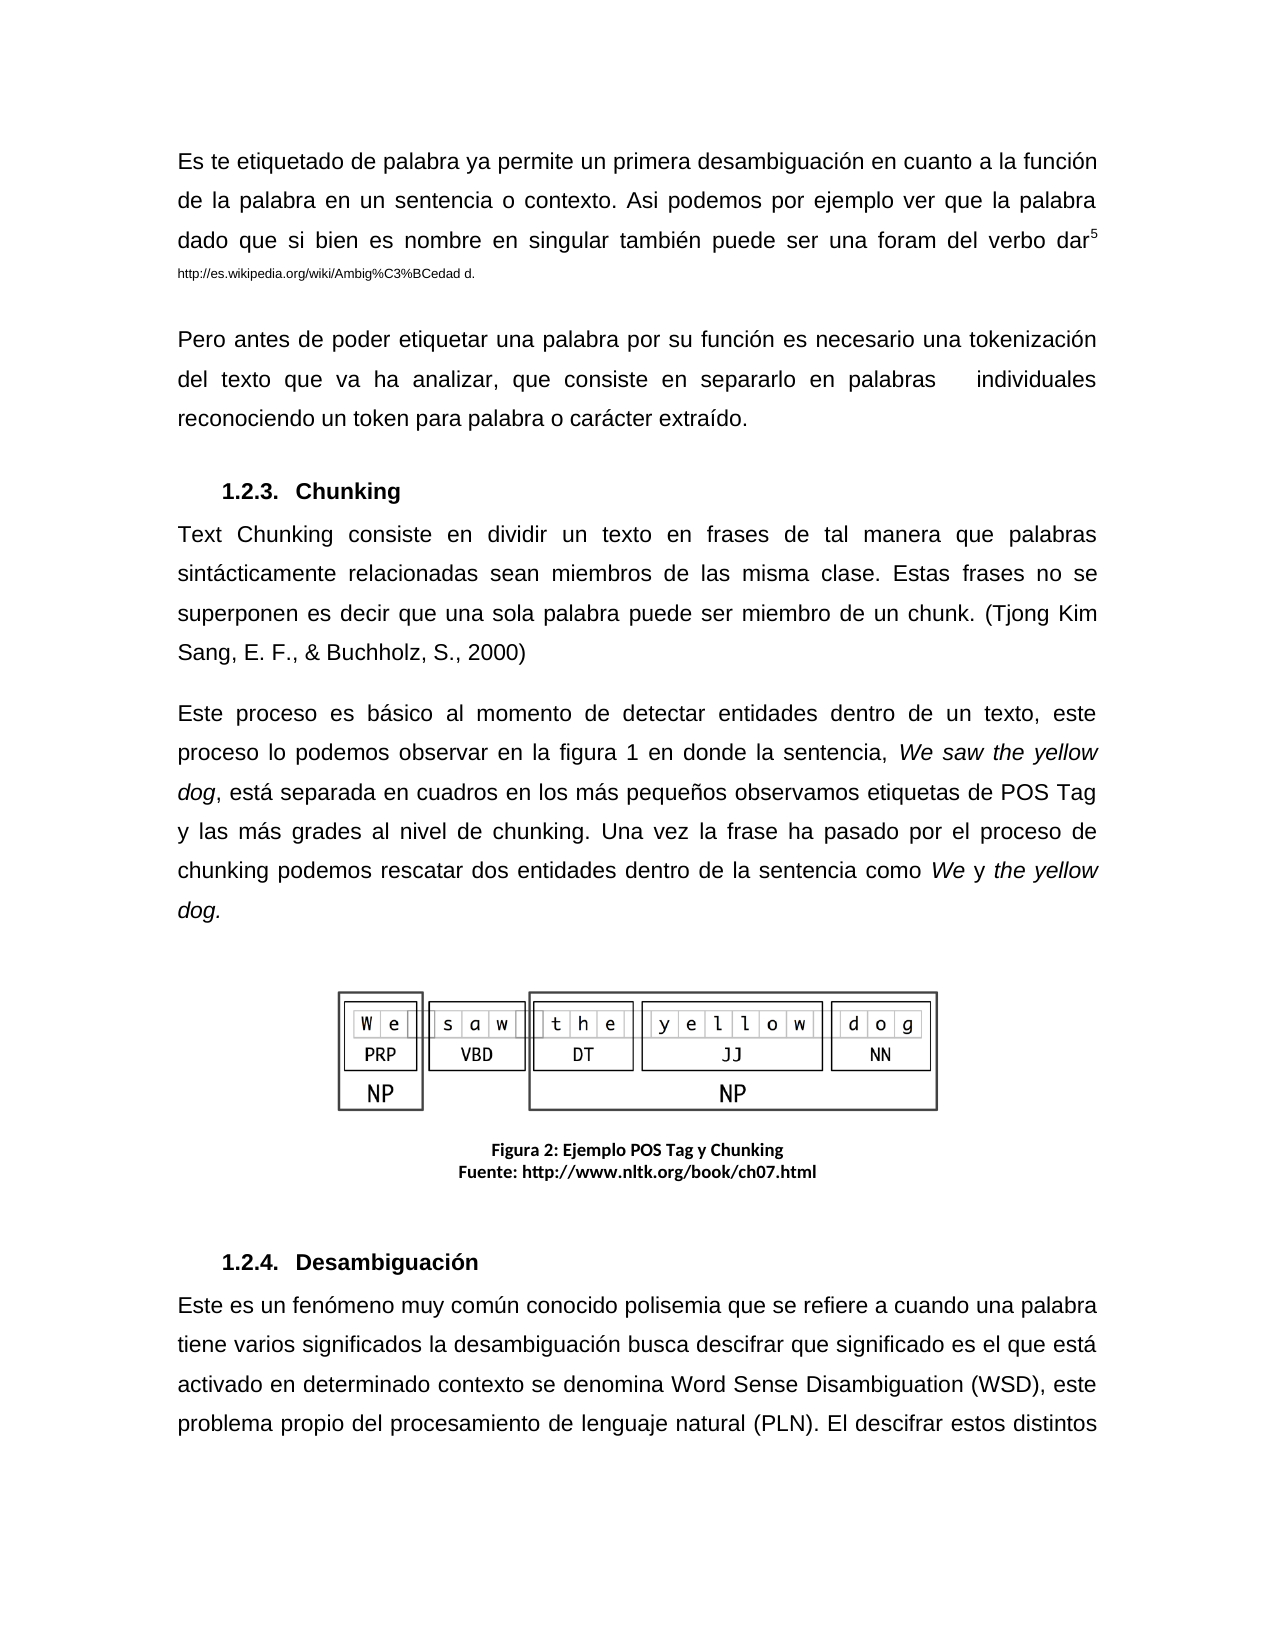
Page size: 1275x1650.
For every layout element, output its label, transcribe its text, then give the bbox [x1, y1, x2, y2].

text Pero antes de poder etiquetar una palabra por su función es necesario una tokenización del texto que va ha analizar, que consiste en separarlo en palabras individuales reconociendo un token para palabra o carácter extraído. [177, 326, 1098, 432]
text Text Chunking consiste en dividir un texto en frases de tal manera que palabras sintácticamente relacionadas sean miembros de las misma clase. Estas frases no se superponen es decir que una sola palabra puede ser miembro de un chunk. [177, 521, 1098, 666]
text Chunking [222, 478, 1098, 504]
text Desambiguación [222, 1249, 1098, 1276]
text Figura 2: Ejemplo POS Tag y Chunking [177, 1138, 1098, 1161]
text Fuente: http://www.nltk.org/book/ch07.html [177, 1161, 1098, 1184]
text Este proceso es básico al momento de detectar entidades dentro de un texto, este proceso lo podemos observar en la figura 1 en donde la sentencia, We saw the yellow dog, está separada en cuadros en los más pequeños observamos etiquetas de POS Tag y las más grades al nivel de chunking. Una vez la frase ha pasado por el proceso de chunking podemos rescatar dos entidades dentro de la sentencia como We y the yellow dog. [177, 699, 1098, 923]
picture [336, 989, 939, 1113]
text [177, 1292, 1098, 1437]
text Es te etiquetado de palabra ya permite un primera desambiguación en cuanto a la función de la palabra en un sentencia o contexto. Asi podemos por ejemplo ver que la palabra dado que si bien es nombre en singular también puede ser una foram del verbo dar5 http://es.wikipedia.org/wiki/Ambig%C3%BCedad d. [177, 148, 1098, 292]
